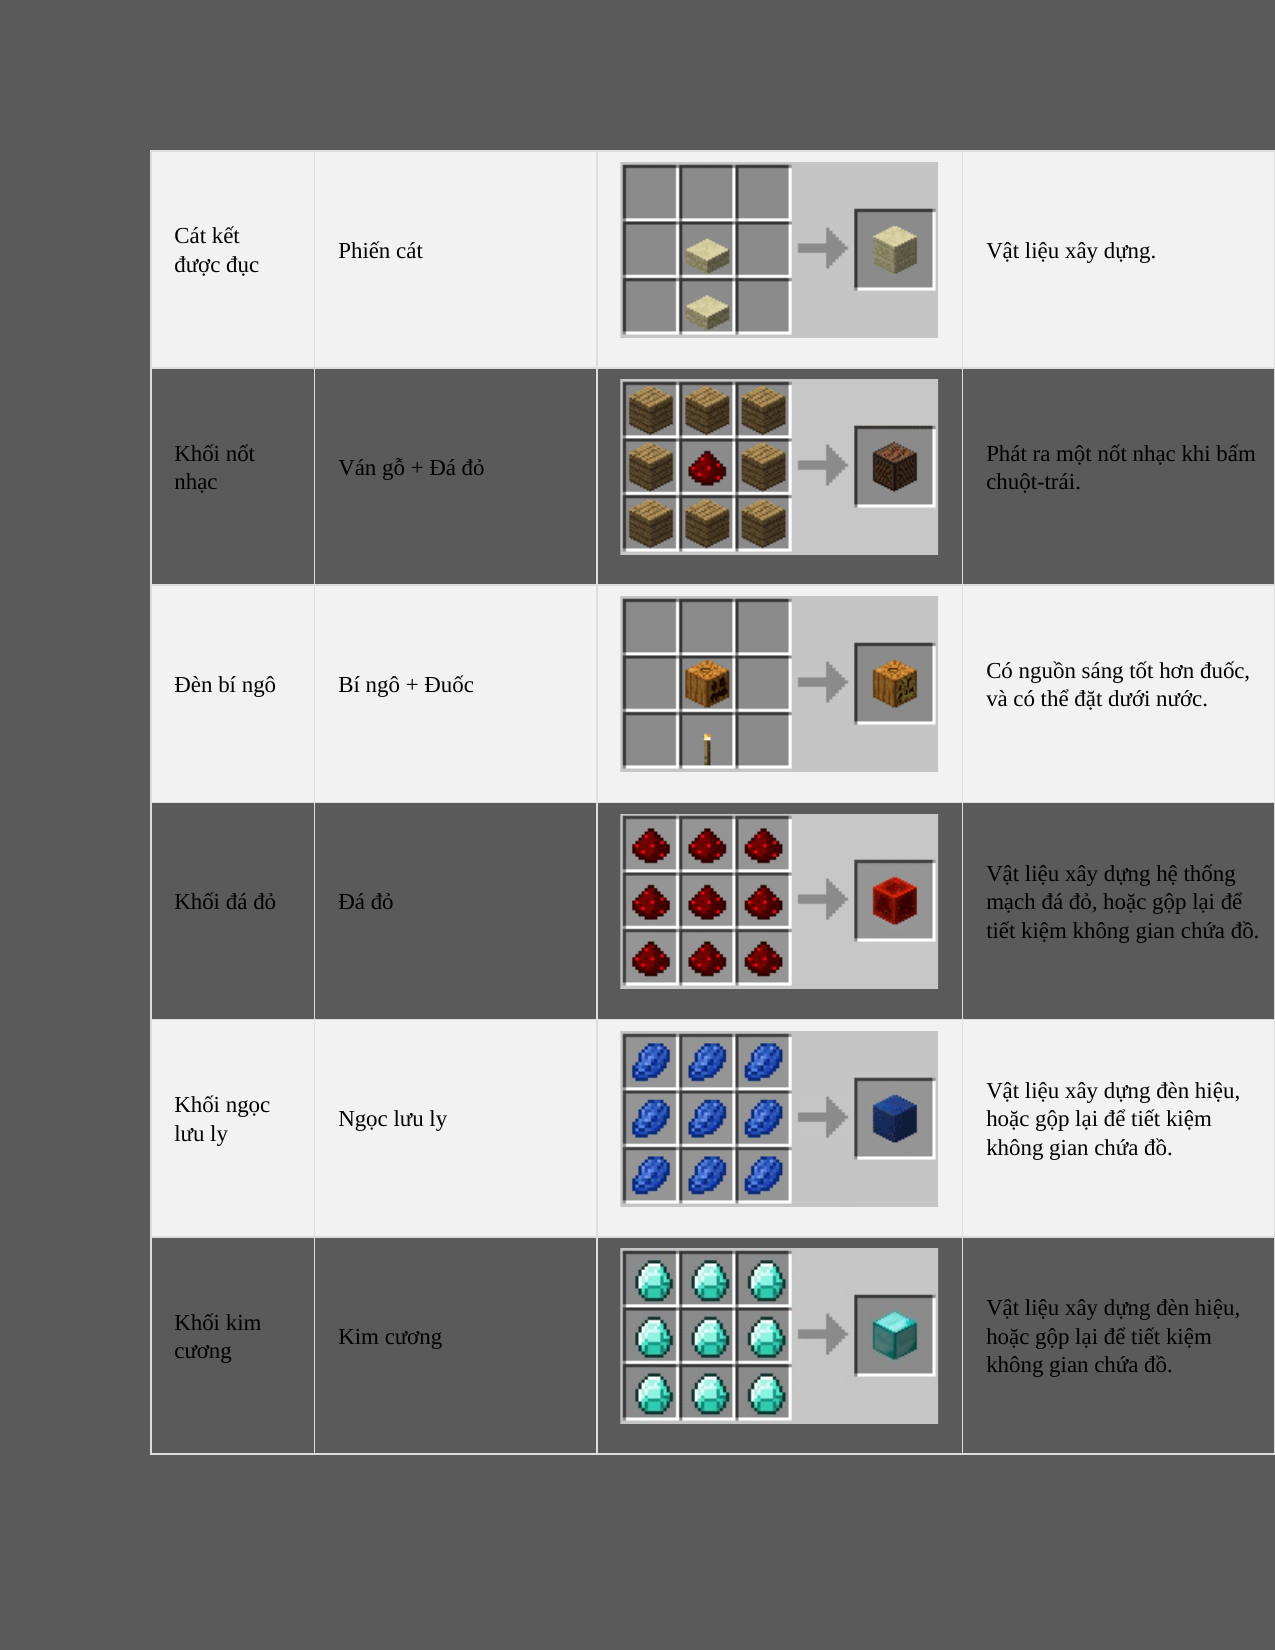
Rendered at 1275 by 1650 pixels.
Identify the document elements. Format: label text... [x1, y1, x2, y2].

table_cell Đá đỏ [315, 803, 596, 1019]
table_cell Ngọc lưu ly [315, 1020, 596, 1236]
table_cell [598, 803, 962, 1019]
picture [620, 814, 939, 989]
table_cell Có nguồn sáng tốt hơn đuốc, và có thể đặt dưới nước. [963, 586, 1274, 802]
table_cell Đèn bí ngô [152, 586, 314, 802]
table_cell Ván gỗ + Đá đỏ [315, 369, 596, 584]
table_cell [598, 1020, 962, 1236]
table_cell Vật liệu xây dựng hệ thống mạch đá đỏ, hoặc gộp lại để tiết kiệm không gian chứa đồ. [963, 803, 1274, 1019]
table_cell Vật liệu xây dựng đèn hiệu, hoặc gộp lại để tiết kiệm không gian chứa đồ. [963, 1238, 1274, 1453]
table_cell Khối nốt nhạc [152, 369, 314, 584]
table_cell Kim cương [315, 1238, 596, 1453]
picture [620, 1248, 939, 1424]
table_cell [598, 586, 962, 802]
table_cell Bí ngô + Đuốc [315, 586, 596, 802]
table_cell Cát kết được đục [152, 152, 314, 367]
table_cell Vật liệu xây dựng đèn hiệu, hoặc gộp lại để tiết kiệm không gian chứa đồ. [963, 1020, 1274, 1236]
table_cell [598, 1238, 962, 1453]
table_cell [598, 152, 962, 367]
table_cell Khối kim cương [152, 1238, 314, 1453]
picture [620, 379, 939, 555]
picture [620, 596, 939, 772]
picture [620, 1031, 939, 1207]
table_cell Khối đá đỏ [152, 803, 314, 1019]
table_cell Phiến cát [315, 152, 596, 367]
table_cell [598, 369, 962, 584]
picture [620, 162, 939, 338]
table_cell Khối ngọc lưu ly [152, 1020, 314, 1236]
table_cell Phát ra một nốt nhạc khi bấm chuột-trái. [963, 369, 1274, 584]
table_cell Vật liệu xây dựng. [963, 152, 1274, 367]
